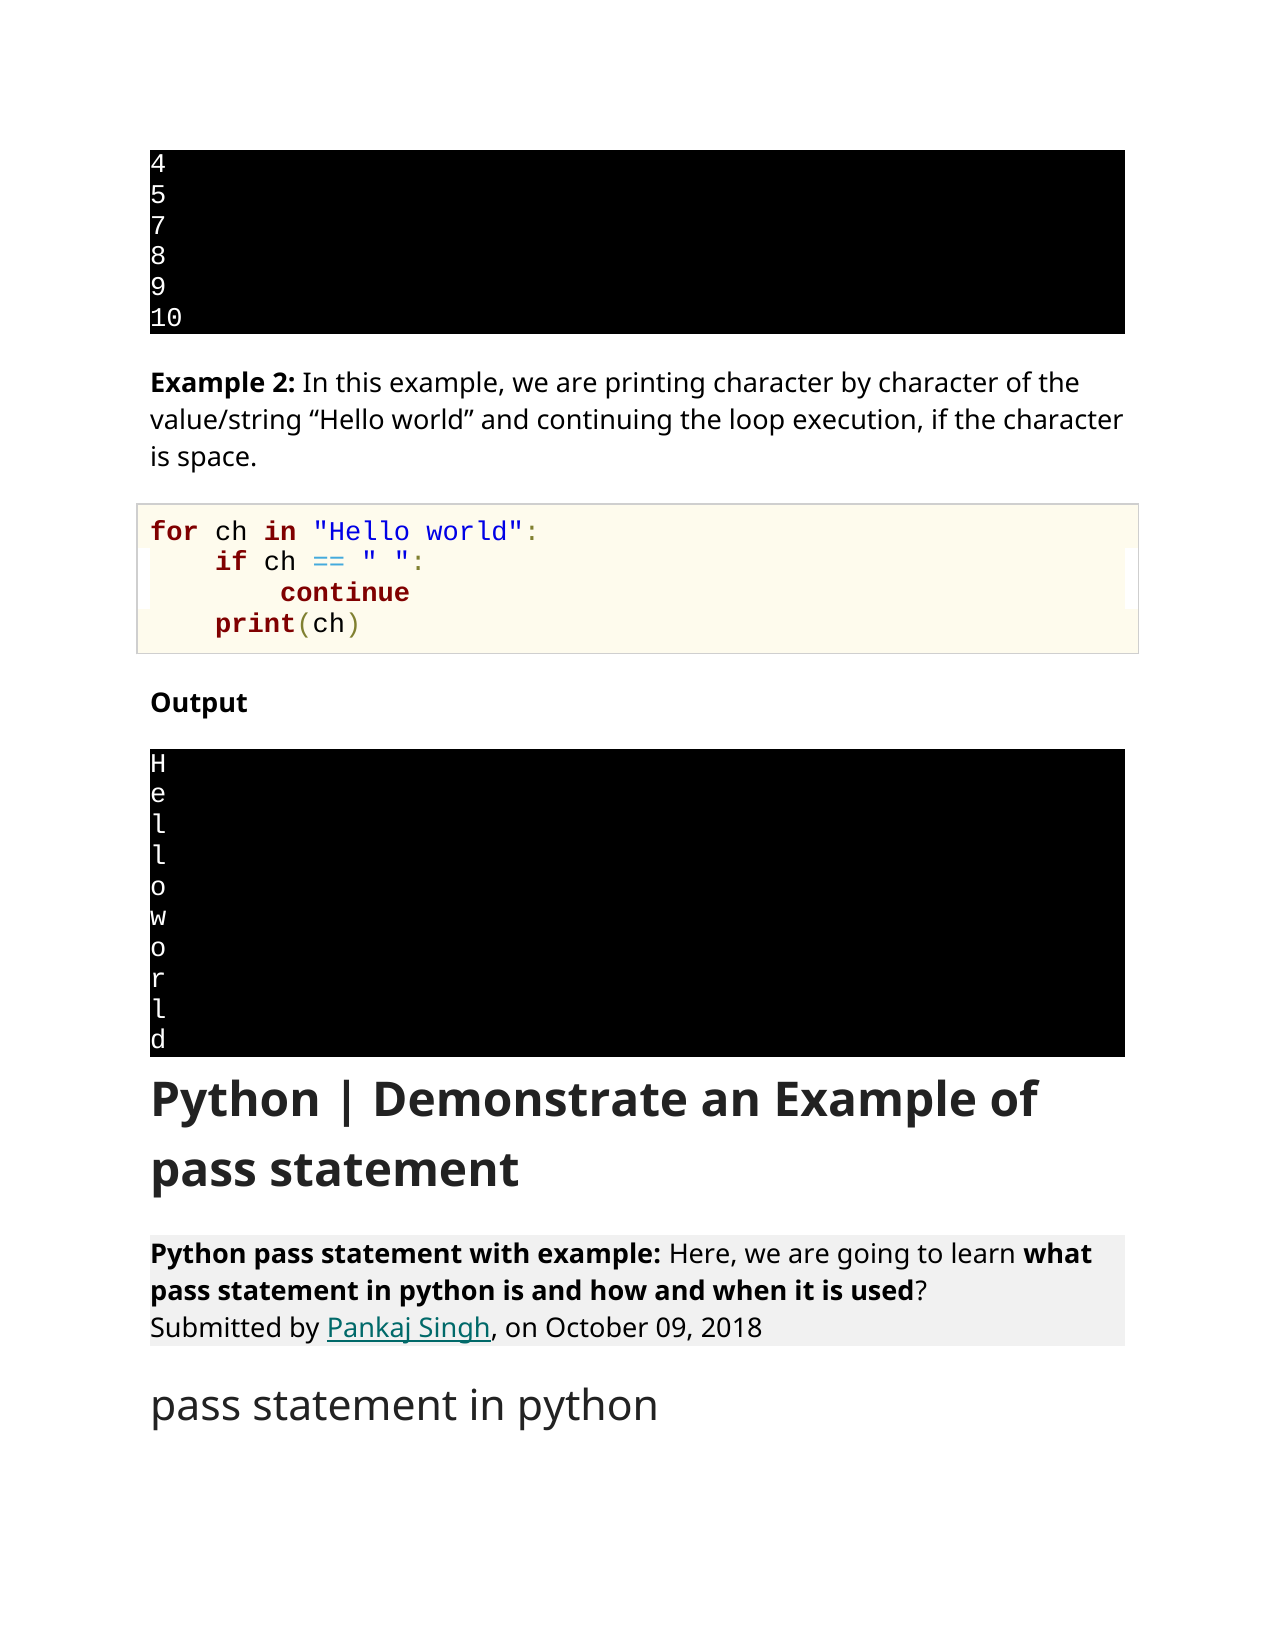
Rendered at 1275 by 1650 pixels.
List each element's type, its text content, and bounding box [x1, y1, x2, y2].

text H [150, 749, 1125, 780]
text Python pass statement with example: Here, we are going to learn what pass statement in python is and how and when it is used? Submitted by Pankaj Singh, on October 09, 2018 [150, 1235, 1125, 1346]
text continue [150, 579, 1125, 596]
text r [150, 965, 1125, 995]
text 4 [150, 150, 1125, 181]
text 7 [150, 211, 1125, 242]
text 5 [150, 181, 1125, 211]
text d [150, 1026, 1125, 1057]
text Output [150, 683, 1125, 720]
text e [150, 780, 1125, 811]
text 9 [150, 273, 1125, 304]
text 10 [150, 304, 1125, 334]
subtitle pass statement in python [150, 1375, 1125, 1433]
text for ch in "Hello world": [138, 505, 1138, 548]
text print(ch) [138, 596, 1138, 653]
subtitle Python | Demonstrate an Example of pass statement [150, 1065, 1125, 1201]
text l [150, 995, 1125, 1026]
text 8 [150, 242, 1125, 273]
text Example 2: In this example, we are printing character by character of the value/string “Hello world” and continuing the loop execution, if the character is space. [150, 363, 1125, 474]
text w [150, 903, 1125, 934]
text o [150, 934, 1125, 965]
text o [150, 872, 1125, 903]
text l [150, 842, 1125, 872]
text l [150, 811, 1125, 842]
text if ch == " ": [150, 548, 1125, 579]
